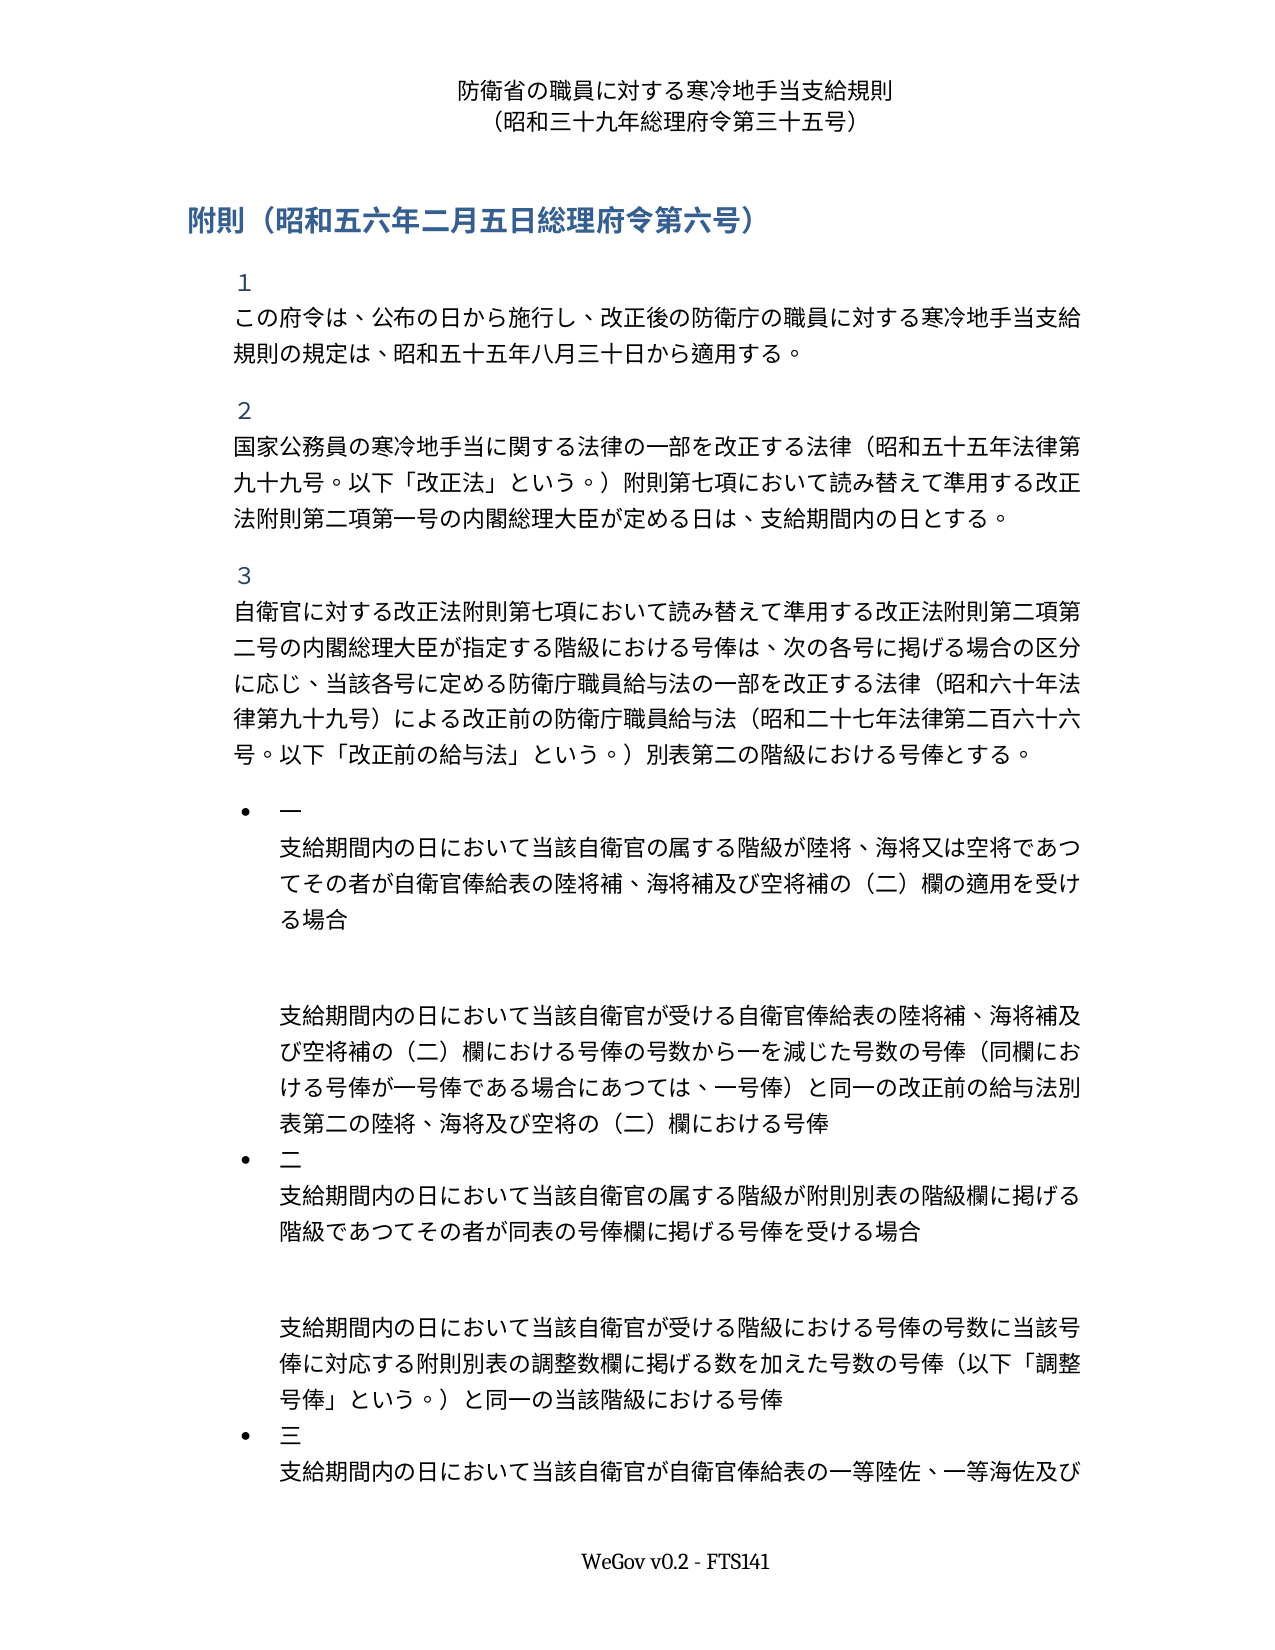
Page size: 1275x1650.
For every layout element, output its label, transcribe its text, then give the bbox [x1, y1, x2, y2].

list 二 支給期間内の日において当該自衛官の属する階級が附則別表の階級欄に掲げる階級であつてその者が同表の号俸欄に掲げる号俸を受ける場合 支給期間内の日において当該自衛官が受ける階級における号俸の号数に当該号俸に対応する附則別表の調整数欄に掲げる数を加えた号数の号俸（以下「調整号俸」という。）と同一の当該階級における号俸 [242, 1144, 1087, 1415]
subtitle ２ [233, 395, 1087, 426]
text 国家公務員の寒冷地手当に関する法律の一部を改正する法律（昭和五十五年法律第九十九号。以下「改正法」という。）附則第七項において読み替えて準用する改正法附則第二項第一号の内閣総理大臣が定める日は、支給期間内の日とする。 [233, 431, 1087, 534]
subtitle ３ [233, 560, 1087, 591]
text この府令は、公布の日から施行し、改正後の防衛庁の職員に対する寒冷地手当支給規則の規定は、昭和五十五年八月三十日から適用する。 [233, 302, 1087, 369]
subtitle 附則（昭和五六年二月五日総理府令第六号） [187, 200, 1087, 240]
list 一 支給期間内の日において当該自衛官の属する階級が陸将、海将又は空将であつてその者が自衛官俸給表の陸将補、海将補及び空将補の（二）欄の適用を受ける場合 支給期間内の日において当該自衛官が受ける自衛官俸給表の陸将補、海将補及び空将補の（二）欄における号俸の号数から一を減じた号数の号俸（同欄における号俸が一号俸である場合にあつては、一号俸）と同一の改正前の給与法別表第二の陸将、海将及び空将の（二）欄における号俸 [242, 796, 1087, 1139]
text 自衛官に対する改正法附則第七項において読み替えて準用する改正法附則第二項第二号の内閣総理大臣が指定する階級における号俸は、次の各号に掲げる場合の区分に応じ、当該各号に定める防衛庁職員給与法の一部を改正する法律（昭和六十年法律第九十九号）による改正前の防衛庁職員給与法（昭和二十七年法律第二百六十六号。以下「改正前の給与法」という。）別表第二の階級における号俸とする。 [233, 596, 1087, 771]
subtitle １ [233, 266, 1087, 298]
